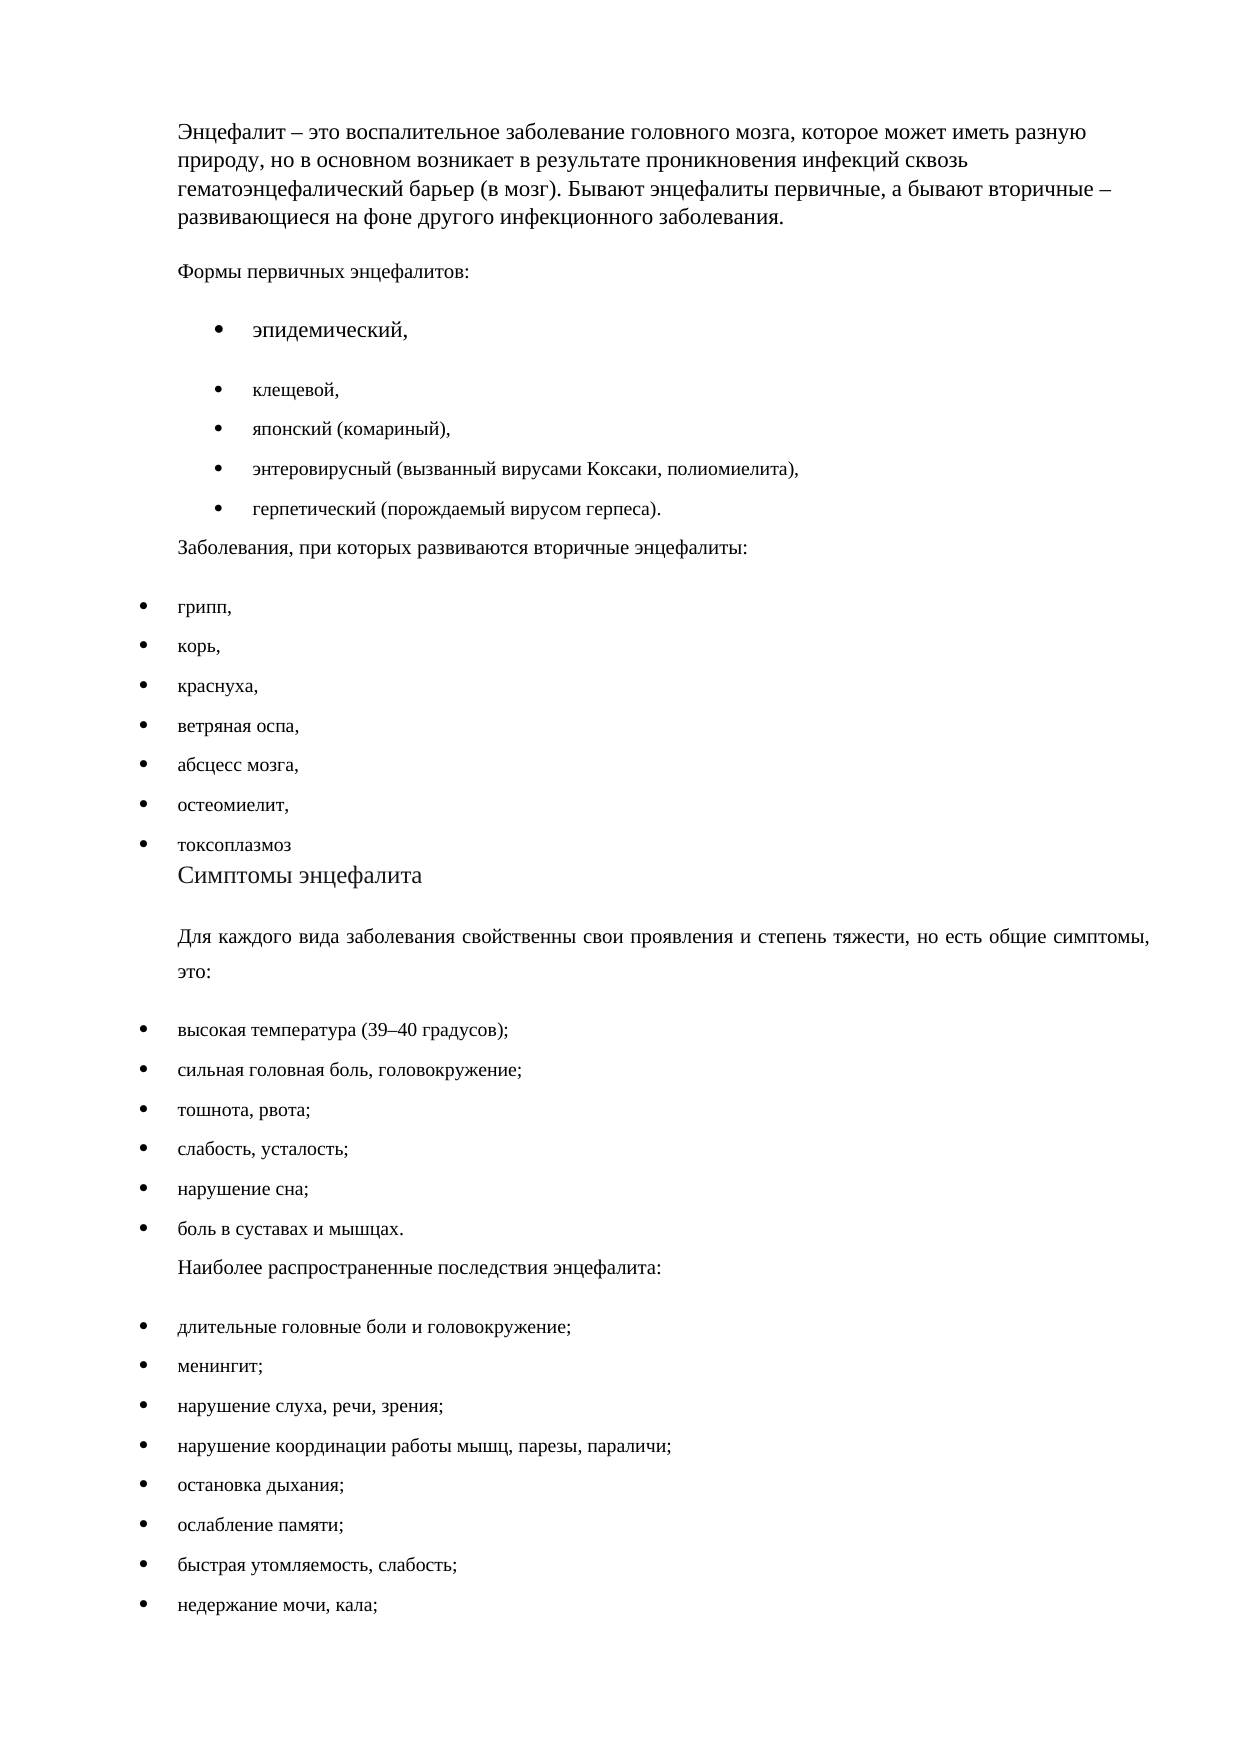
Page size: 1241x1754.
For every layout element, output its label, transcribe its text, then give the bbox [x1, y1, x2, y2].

list тошнота, рвота; [140, 1085, 1152, 1120]
list краснуха, [140, 662, 1152, 697]
subtitle Симптомы энцефалита [177, 860, 1152, 889]
list клещевой, [215, 365, 1152, 400]
list слабость, усталость; [140, 1125, 1152, 1160]
list нарушение сна; [140, 1165, 1152, 1200]
list ослабление памяти; [140, 1501, 1152, 1536]
list боль в суставах и мышцах. [140, 1204, 1152, 1239]
list нарушение слуха, речи, зрения; [140, 1382, 1152, 1417]
list японский (комариный), [215, 405, 1152, 440]
list недержание мочи, кала; [140, 1580, 1152, 1615]
list длительные головные боли и головокружение; [140, 1303, 1152, 1338]
text Энцефалит – это воспалительное заболевание головного мозга, которое может иметь разную природу, но в основном возникает в результате проникновения инфекций сквозь гематоэнцефалический барьер (в мозг). Бывают энцефалиты первичные, а бывают вторичные – развивающиеся на фоне другого инфекционного заболевания. [177, 118, 1152, 230]
text Наиболее распространенные последствия энцефалита: [177, 1244, 1152, 1279]
list сильная головная боль, головокружение; [140, 1046, 1152, 1081]
list грипп, [140, 583, 1152, 618]
list нарушение координации работы мышц, парезы, параличи; [140, 1422, 1152, 1457]
list быстрая утомляемость, слабость; [140, 1541, 1152, 1576]
list остеомиелит, [140, 781, 1152, 816]
list менингит; [140, 1342, 1152, 1377]
text Для каждого вида заболевания свойственны свои проявления и степень тяжести, но есть общие симптомы, это: [177, 913, 1152, 983]
list остановка дыхания; [140, 1461, 1152, 1496]
list токсоплазмоз [140, 821, 1152, 856]
text Заболевания, при которых развиваются вторичные энцефалиты: [177, 524, 1152, 559]
list высокая температура (39–40 градусов); [140, 1006, 1152, 1041]
list корь, [140, 622, 1152, 657]
list герпетический (порождаемый вирусом герпеса). [215, 484, 1152, 519]
text Формы первичных энцефалитов: [177, 248, 1152, 283]
list эпидемический, [215, 307, 1152, 342]
list энтеровирусный (вызванный вирусами Коксаки, полиомиелита), [215, 445, 1152, 480]
list ветряная оспа, [140, 702, 1152, 737]
list абсцесс мозга, [140, 741, 1152, 776]
